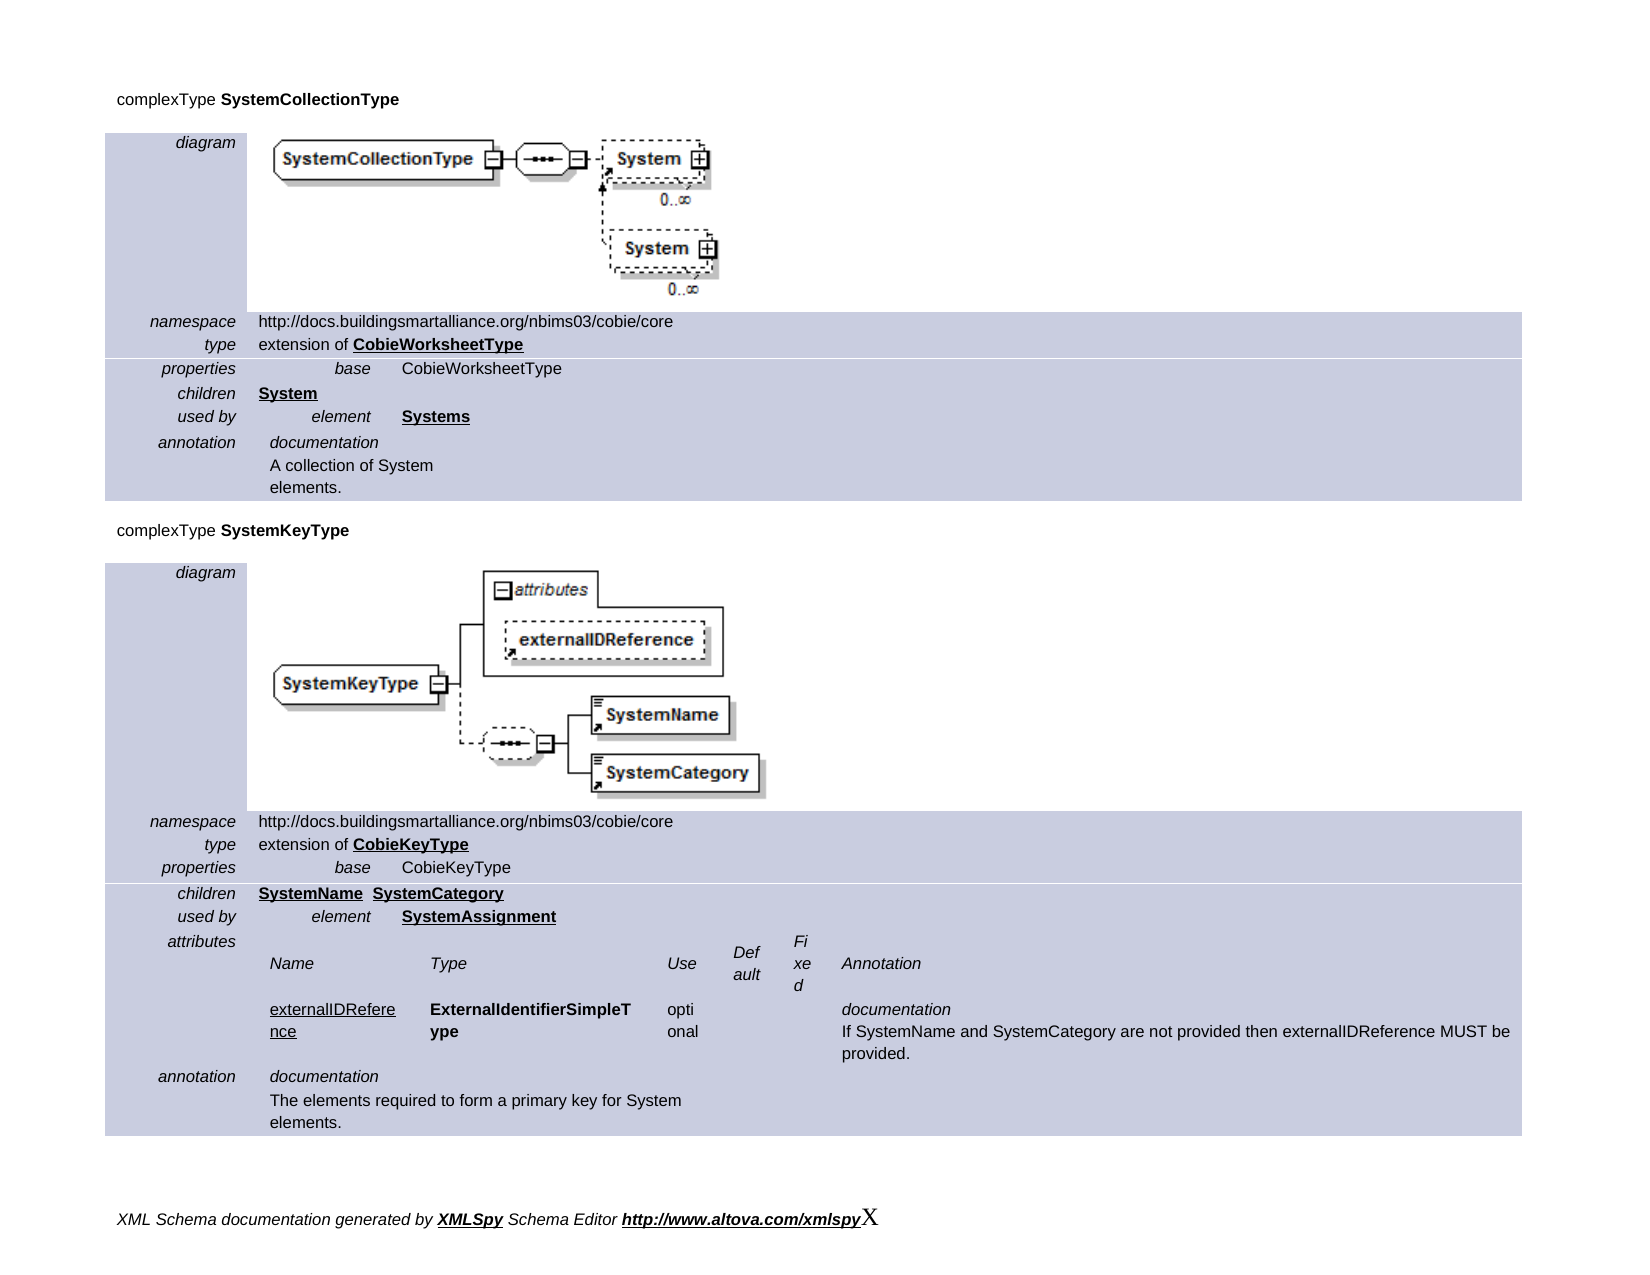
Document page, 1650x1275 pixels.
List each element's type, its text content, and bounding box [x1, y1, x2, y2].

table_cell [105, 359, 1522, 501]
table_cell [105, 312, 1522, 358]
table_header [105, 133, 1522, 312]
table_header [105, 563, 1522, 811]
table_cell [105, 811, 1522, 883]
text complexType SystemCollectionType [117, 89, 1533, 109]
picture [258, 132, 735, 308]
text complexType SystemKeyType [117, 521, 1533, 540]
picture [258, 563, 782, 807]
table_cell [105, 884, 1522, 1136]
